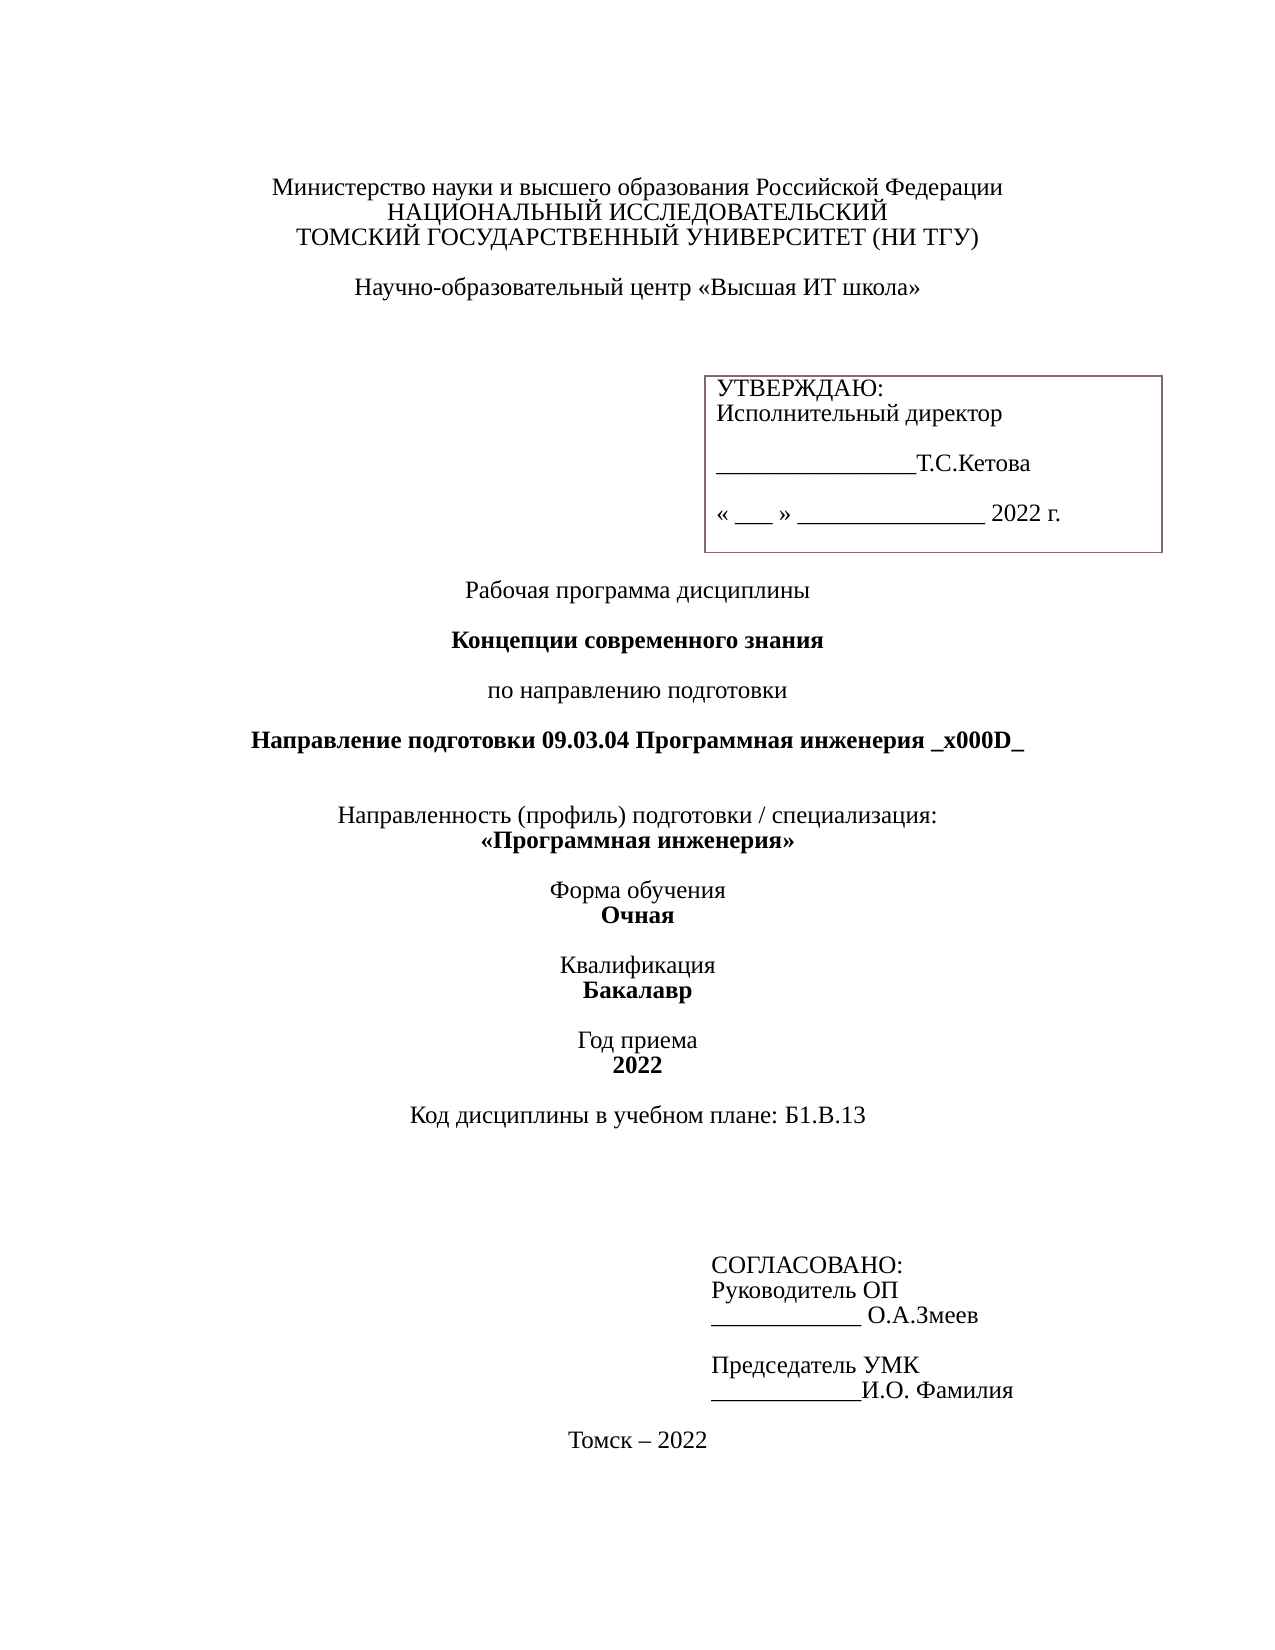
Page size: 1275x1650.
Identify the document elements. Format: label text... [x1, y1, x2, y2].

text Очная [150, 903, 1125, 928]
text Научно-образовательный центр «Высшая ИТ школа» [150, 275, 1125, 300]
text ____________ О.А.Змеев [711, 1303, 1125, 1328]
text Рабочая программа дисциплины [150, 578, 1125, 603]
text Форма обучения [150, 878, 1125, 903]
text Бакалавр [150, 978, 1125, 1003]
text Министерство науки и высшего образования Российской Федерации [150, 175, 1125, 200]
text 2022 [150, 1053, 1125, 1078]
text по направлению подготовки [150, 678, 1125, 703]
text ТОМСКИЙ ГОСУДАРСТВЕННЫЙ УНИВЕРСИТЕТ (НИ ТГУ) [150, 225, 1125, 250]
text Направление подготовки 09.03.04 Программная инженерия _x000D_ [150, 728, 1125, 778]
text Руководитель ОП [711, 1278, 1125, 1303]
text Направленность (профиль) подготовки / специализация: [150, 803, 1125, 828]
table_header УТВЕРЖДАЮ: Исполнительный директор ________________Т.С.Кетова « ___ » _______________ 2022 г. [706, 377, 1161, 552]
text ____________И.О. Фамилия [711, 1378, 1125, 1403]
text «Программная инженерия» [150, 828, 1125, 853]
text Председатель УМК [711, 1353, 1125, 1378]
text Год приема [150, 1028, 1125, 1053]
text СОГЛАСОВАНО: [711, 1253, 1125, 1278]
text НАЦИОНАЛЬНЫЙ ИССЛЕДОВАТЕЛЬСКИЙ [150, 200, 1125, 225]
text Концепции современного знания [150, 628, 1125, 653]
text Квалификация [150, 953, 1125, 978]
text Код дисциплины в учебном плане: Б1.В.13 [150, 1103, 1125, 1128]
text Томск – 2022 [150, 1428, 1125, 1453]
